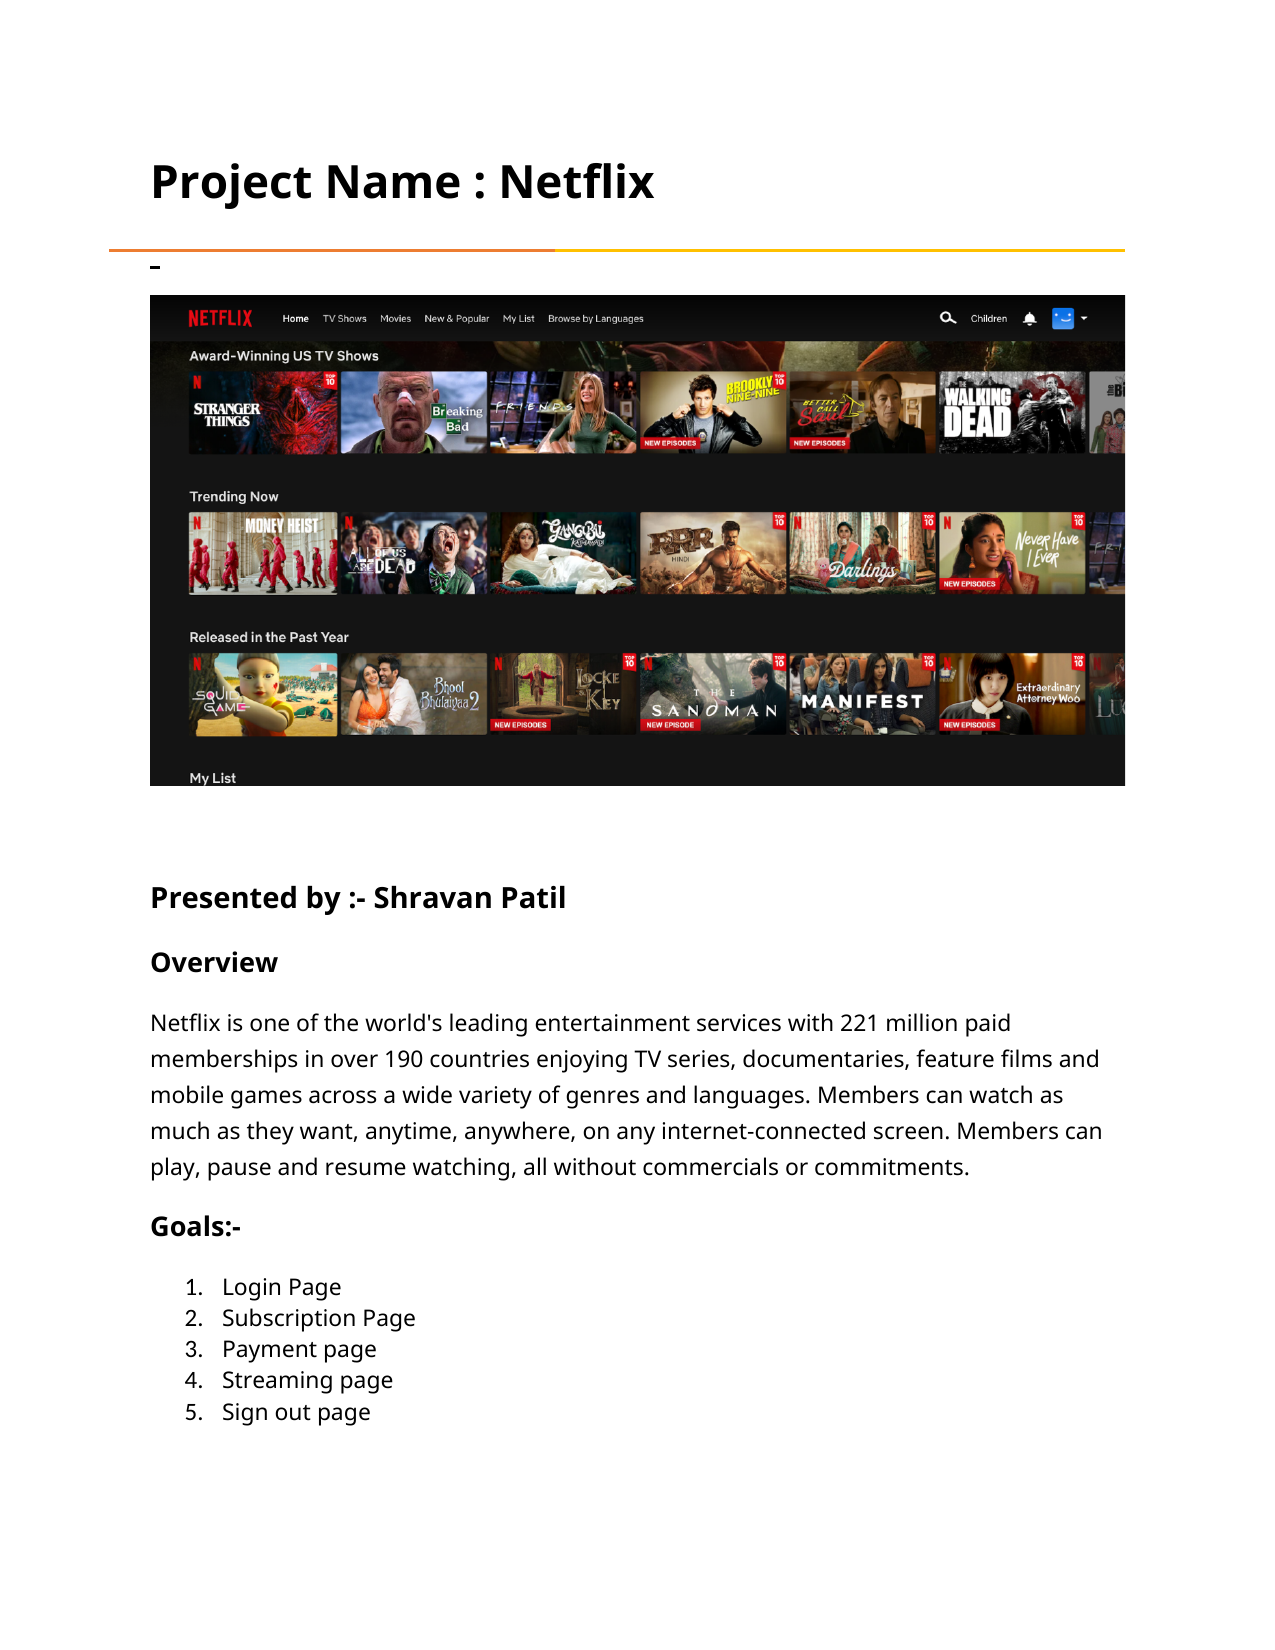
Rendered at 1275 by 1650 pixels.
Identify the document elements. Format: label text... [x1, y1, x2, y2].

text Goals:- [150, 1207, 1125, 1244]
picture [150, 295, 1125, 786]
text Project Name : Netflix [150, 150, 1125, 212]
list Streaming page [184, 1364, 1125, 1396]
text Overview [150, 944, 1125, 981]
list Login Page [184, 1271, 1125, 1302]
list Subscription Page [184, 1302, 1125, 1333]
list Sign out page [184, 1396, 1125, 1427]
text Netflix is one of the world's leading entertainment services with 221 million paid memberships in over 190 countries enjoying TV series, documentaries, feature films and mobile games across a wide variety of genres and languages. Members can watch as much as they want, anytime, anywhere, on any internet-connected screen. Members can play, pause and resume watching, all without commercials or commitments. [150, 1007, 1125, 1182]
list Payment page [184, 1333, 1125, 1364]
text Presented by :- Shravan Patil [150, 877, 1125, 917]
